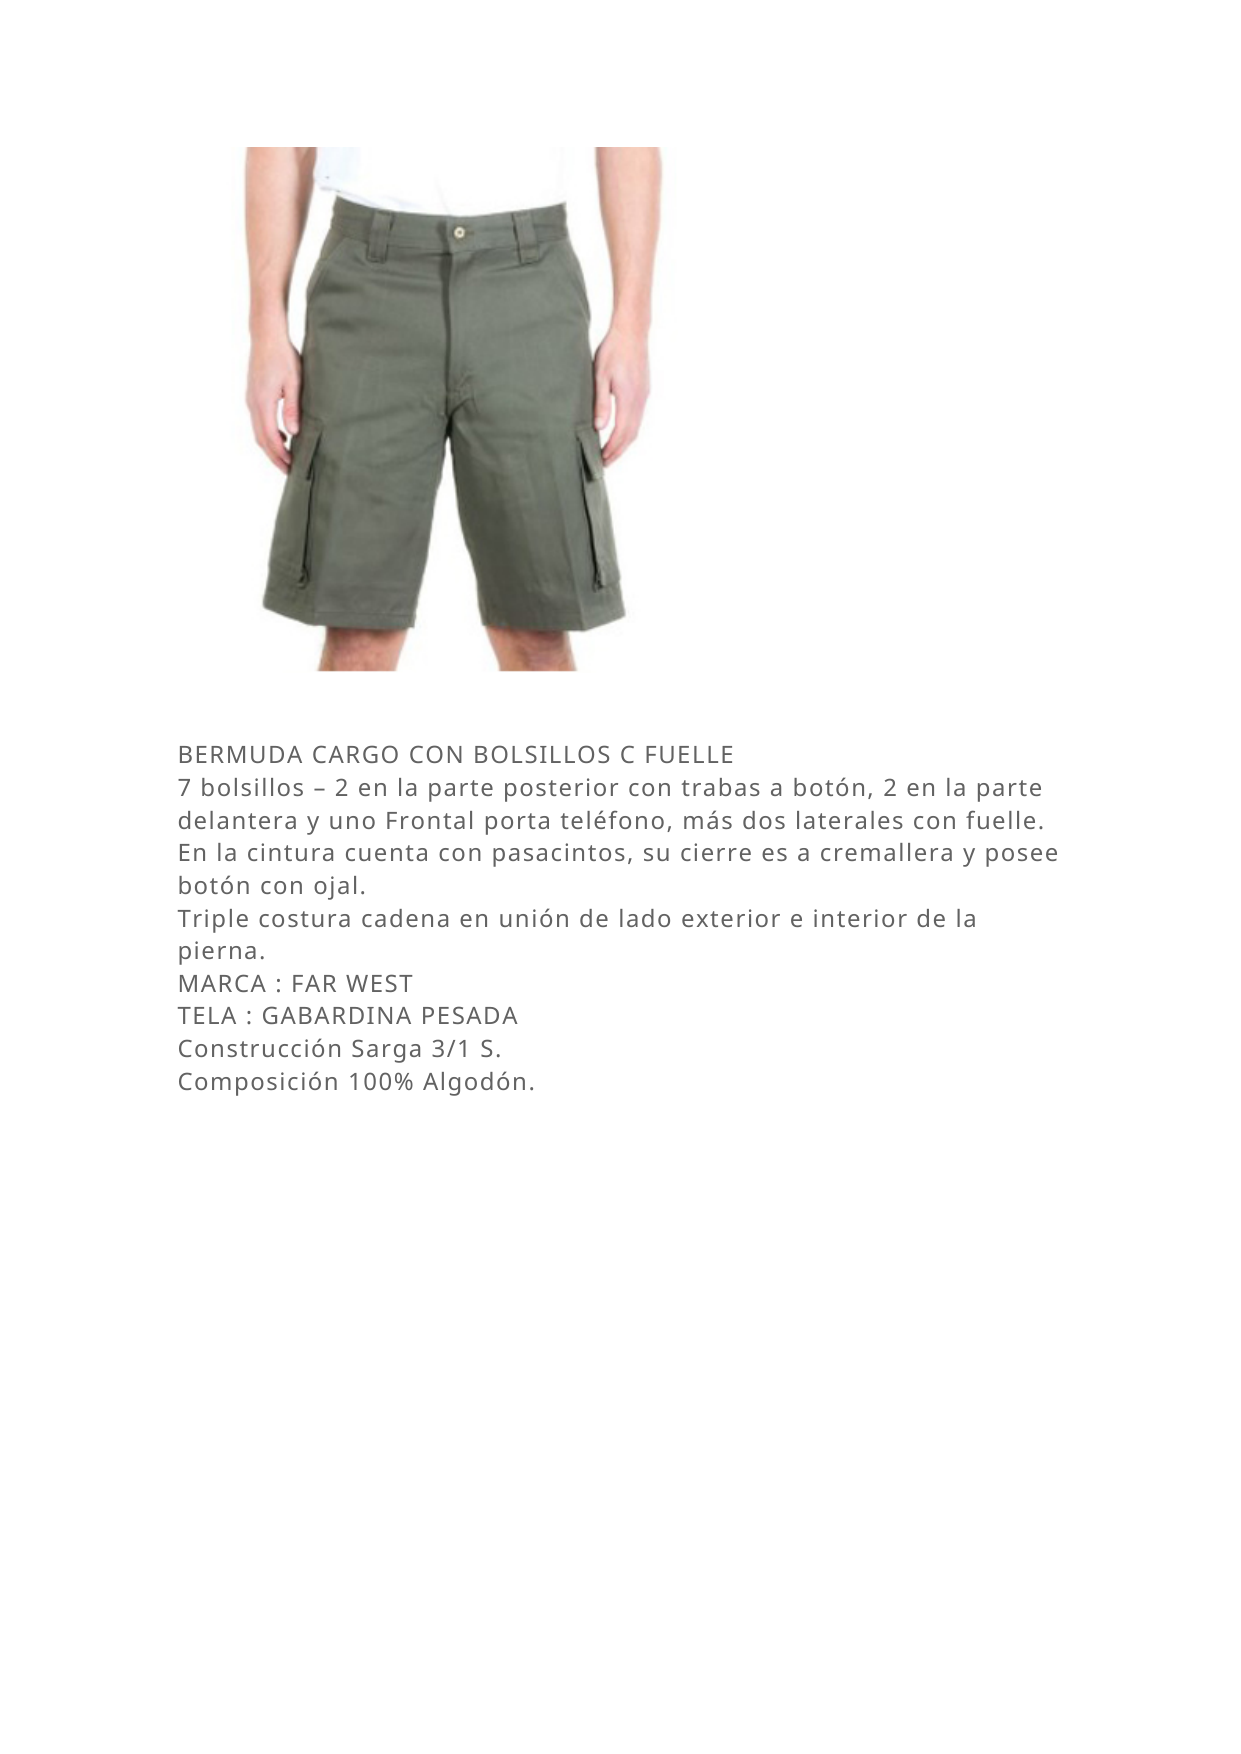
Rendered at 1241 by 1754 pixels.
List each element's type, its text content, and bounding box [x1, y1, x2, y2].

text BERMUDA CARGO CON BOLSILLOS C FUELLE [177, 738, 1063, 771]
text Composición 100% Algodón. [177, 1064, 1063, 1097]
picture [177, 147, 703, 673]
text 7 bolsillos – 2 en la parte posterior con trabas a botón, 2 en la parte delantera y uno Frontal porta teléfono, más dos laterales con fuelle. En la cintura cuenta con pasacintos, su cierre es a cremallera y posee botón con ojal. Triple costura cadena en unión de lado exterior e interior de la pierna. MARCA : FAR WEST TELA : GABARDINA PESADA Construcción Sarga 3/1 S. [177, 771, 1063, 1064]
